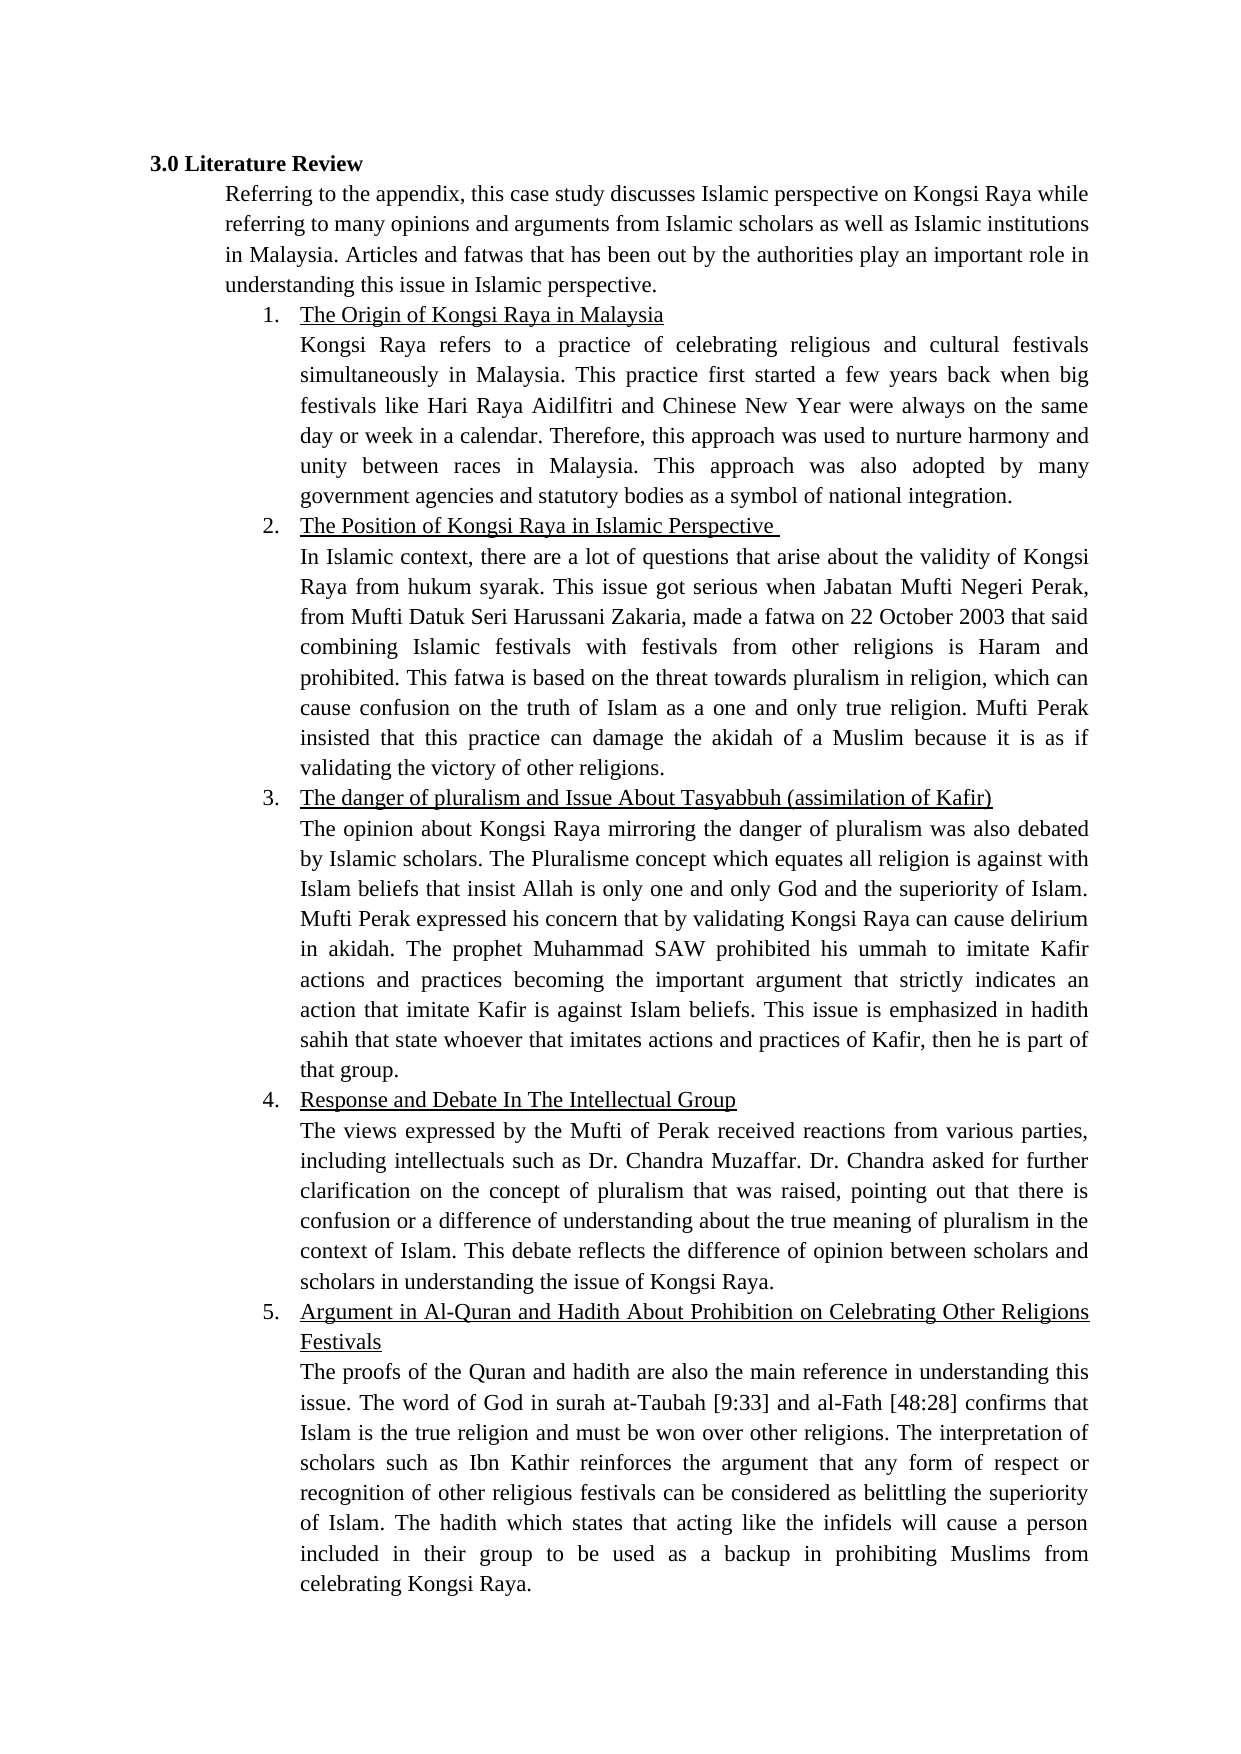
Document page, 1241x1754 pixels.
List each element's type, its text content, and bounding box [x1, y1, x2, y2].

text In Islamic context, there are a lot of questions that arise about the validity of Kongsi Raya from hukum syarak. This issue got serious when Jabatan Mufti Negeri Perak, from Mufti Datuk Seri Harussani Zakaria, made a fatwa on 22 October 2003 that said combining Islamic festivals with festivals from other religions is Haram and prohibited. This fatwa is based on the threat towards pluralism in religion, which can cause confusion on the truth of Islam as a one and only true religion. Mufti Perak insisted that this practice can damage the akidah of a Muslim because it is as if validating the victory of other religions. [300, 543, 1090, 781]
list The Origin of Kongsi Raya in Malaysia [262, 301, 1090, 327]
text Kongsi Raya refers to a practice of celebrating religious and cultural festivals simultaneously in Malaysia. This practice first started a few years back when big festivals like Hari Raya Aidilfitri and Chinese New Year were always on the same day or week in a calendar. Therefore, this approach was used to nurture harmony and unity between races in Malaysia. This approach was also adopted by many government agencies and statutory bodies as a symbol of national integration. [300, 331, 1090, 509]
list Argument in Al-Quran and Hadith About Prohibition on Celebrating Other Religions Festivals [262, 1298, 1090, 1354]
text The proofs of the Quran and hadith are also the main reference in understanding this issue. The word of God in surah at-Taubah [9:33] and al-Fath [48:28] confirms that Islam is the true religion and must be won over other religions. The interpretation of scholars such as Ibn Kathir reinforces the argument that any form of respect or recognition of other religious festivals can be considered as belittling the superiority of Islam. The hadith which states that acting like the infidels will cause a person included in their group to be used as a backup in prohibiting Muslims from celebrating Kongsi Raya. [300, 1358, 1090, 1596]
list Response and Debate In The Intellectual Group [262, 1086, 1090, 1113]
text 3.0 Literature Review [150, 150, 1090, 176]
list The danger of pluralism and Issue About Tasyabbuh (assimilation of Kafir) [262, 784, 1090, 811]
text The views expressed by the Mufti of Perak received reactions from various parties, including intellectuals such as Dr. Chandra Muzaffar. Dr. Chandra asked for further clarification on the concept of pluralism that was raised, pointing out that there is confusion or a difference of understanding about the true meaning of pluralism in the context of Islam. This debate reflects the difference of opinion between scholars and scholars in understanding the issue of Kongsi Raya. [300, 1117, 1090, 1294]
text The opinion about Kongsi Raya mirroring the danger of pluralism was also debated by Islamic scholars. The Pluralisme concept which equates all religion is against with Islam beliefs that insist Allah is only one and only God and the superiority of Islam. Mufti Perak expressed his concern that by validating Kongsi Raya can cause delirium in akidah. The prophet Muhammad SAW prohibited his ummah to imitate Kafir actions and practices becoming the important argument that strictly indicates an action that imitate Kafir is against Islam beliefs. This issue is emphasized in hadith sahih that state whoever that imitates actions and practices of Kafir, then he is part of that group. [300, 814, 1090, 1083]
text Referring to the appendix, this case study discusses Islamic perspective on Kongsi Raya while referring to many opinions and arguments from Islamic scholars as well as Islamic institutions in Malaysia. Articles and fatwas that has been out by the authorities play an important role in understanding this issue in Islamic perspective. [225, 180, 1090, 297]
list The Position of Kongsi Raya in Islamic Perspective [262, 512, 1090, 539]
